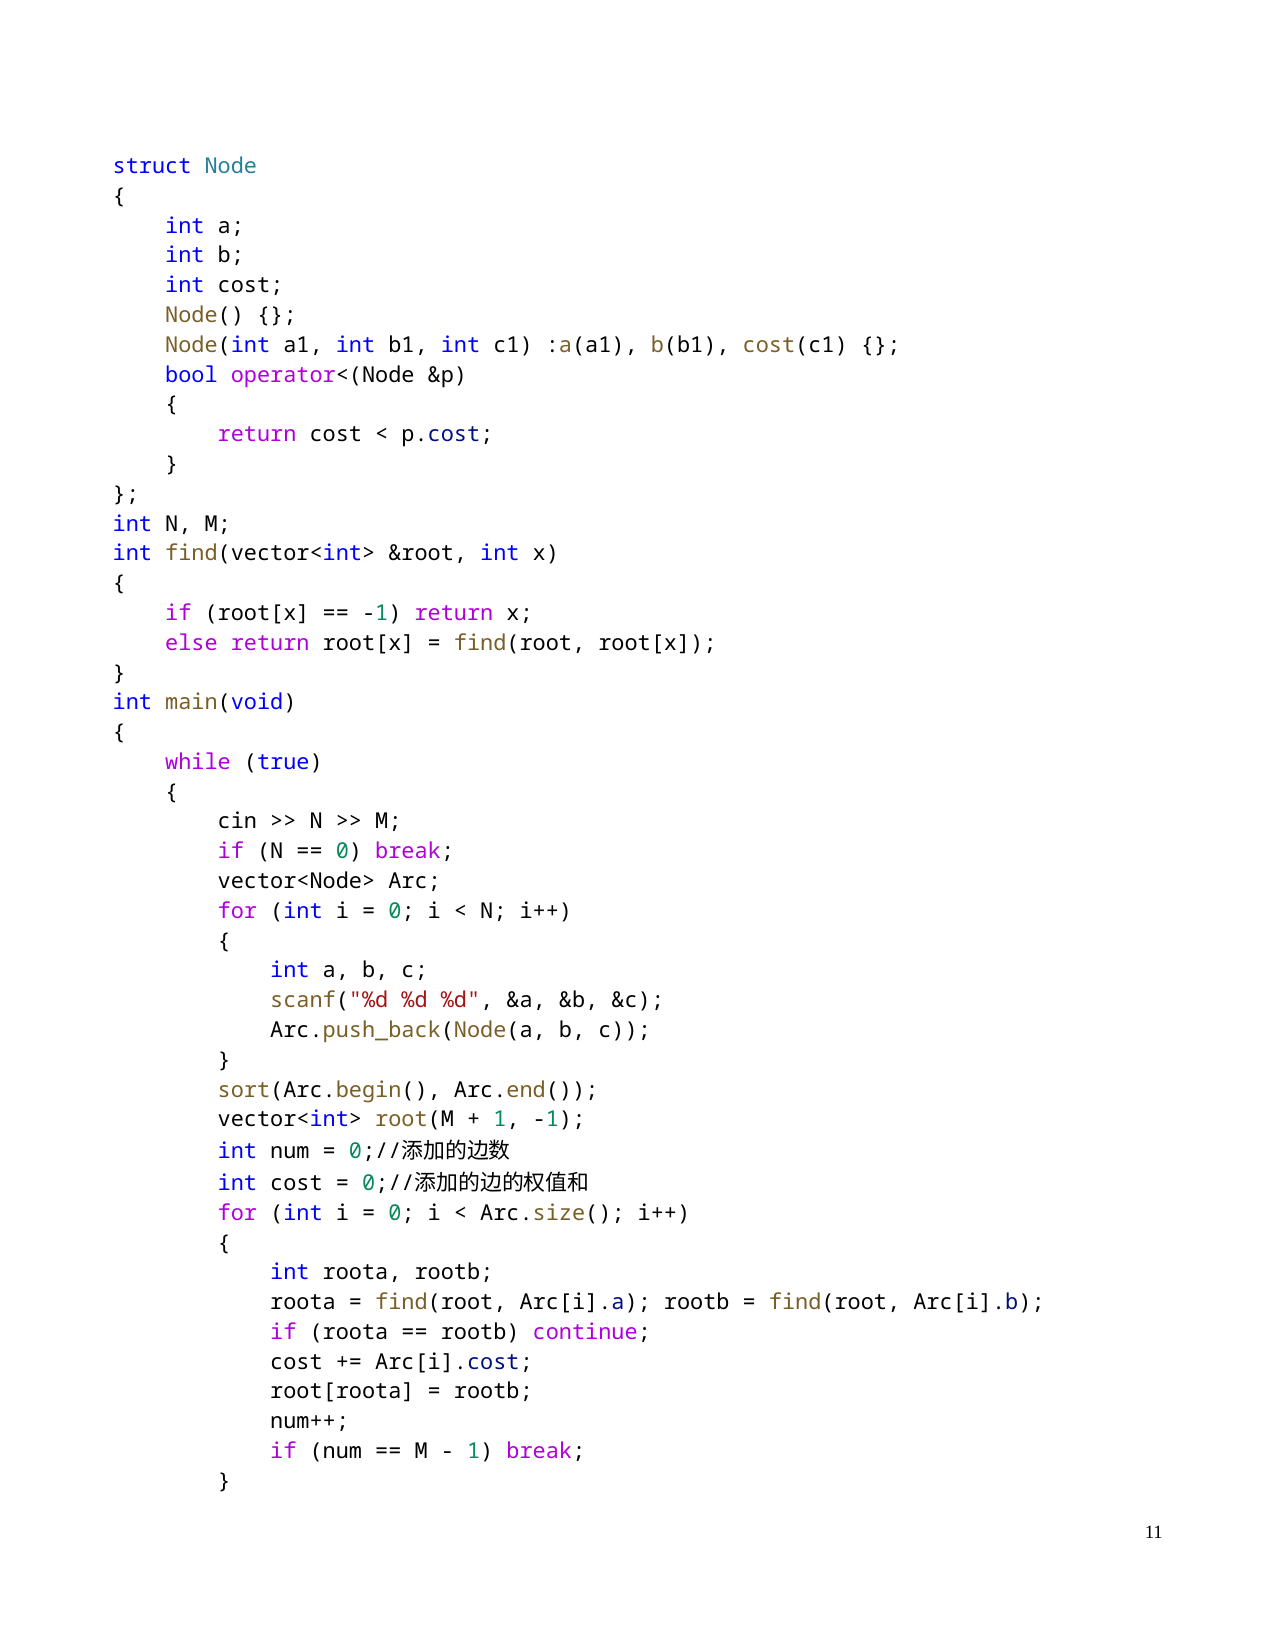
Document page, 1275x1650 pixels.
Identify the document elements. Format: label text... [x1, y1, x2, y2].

text { [112, 716, 1162, 746]
text { [112, 567, 1162, 597]
text scanf("%d %d %d", &a, &b, &c); [112, 984, 1162, 1014]
text }; [112, 478, 1162, 507]
text } [112, 1465, 1162, 1494]
text int N, M; [112, 507, 1162, 537]
text num++; [112, 1405, 1162, 1435]
text Arc.push_back(Node(a, b, c)); [112, 1014, 1162, 1044]
text cost += Arc[i].cost; [112, 1346, 1162, 1375]
text if (roota == rootb) continue; [112, 1316, 1162, 1346]
text if (N == 0) break; [112, 835, 1162, 865]
text { [112, 180, 1162, 209]
text int main(void) [112, 686, 1162, 716]
text bool operator<(Node &p) [112, 358, 1162, 388]
text vector<Node> Arc; [112, 865, 1162, 895]
text Node() {}; [112, 299, 1162, 329]
text roota = find(root, Arc[i].a); rootb = find(root, Arc[i].b); [112, 1286, 1162, 1316]
text for (int i = 0; i < Arc.size(); i++) [112, 1197, 1162, 1226]
text for (int i = 0; i < N; i++) [112, 895, 1162, 924]
text if (root[x] == -1) return x; [112, 597, 1162, 627]
text while (true) [112, 746, 1162, 776]
text if (num == M - 1) break; [112, 1435, 1162, 1465]
text { [112, 776, 1162, 805]
text return cost < p.cost; [112, 418, 1162, 448]
text cin >> N >> M; [112, 805, 1162, 835]
text { [112, 388, 1162, 418]
text int find(vector<int> &root, int x) [112, 537, 1162, 567]
text } [112, 1044, 1162, 1073]
text else return root[x] = find(root, root[x]); [112, 627, 1162, 656]
text } [112, 656, 1162, 686]
text root[roota] = rootb; [112, 1375, 1162, 1405]
text { [112, 924, 1162, 954]
text vector<int> root(M + 1, -1); [112, 1103, 1162, 1133]
text int a, b, c; [112, 954, 1162, 984]
text int num = 0;//添加的边数 [112, 1133, 1162, 1165]
text int a; [112, 209, 1162, 239]
text sort(Arc.begin(), Arc.end()); [112, 1073, 1162, 1103]
text Node(int a1, int b1, int c1) :a(a1), b(b1), cost(c1) {}; [112, 329, 1162, 358]
text struct Node [112, 150, 1162, 180]
text } [112, 448, 1162, 478]
text int cost = 0;//添加的边的权值和 [112, 1165, 1162, 1197]
text int roota, rootb; [112, 1256, 1162, 1286]
text { [112, 1226, 1162, 1256]
text int b; [112, 239, 1162, 269]
text int cost; [112, 269, 1162, 299]
